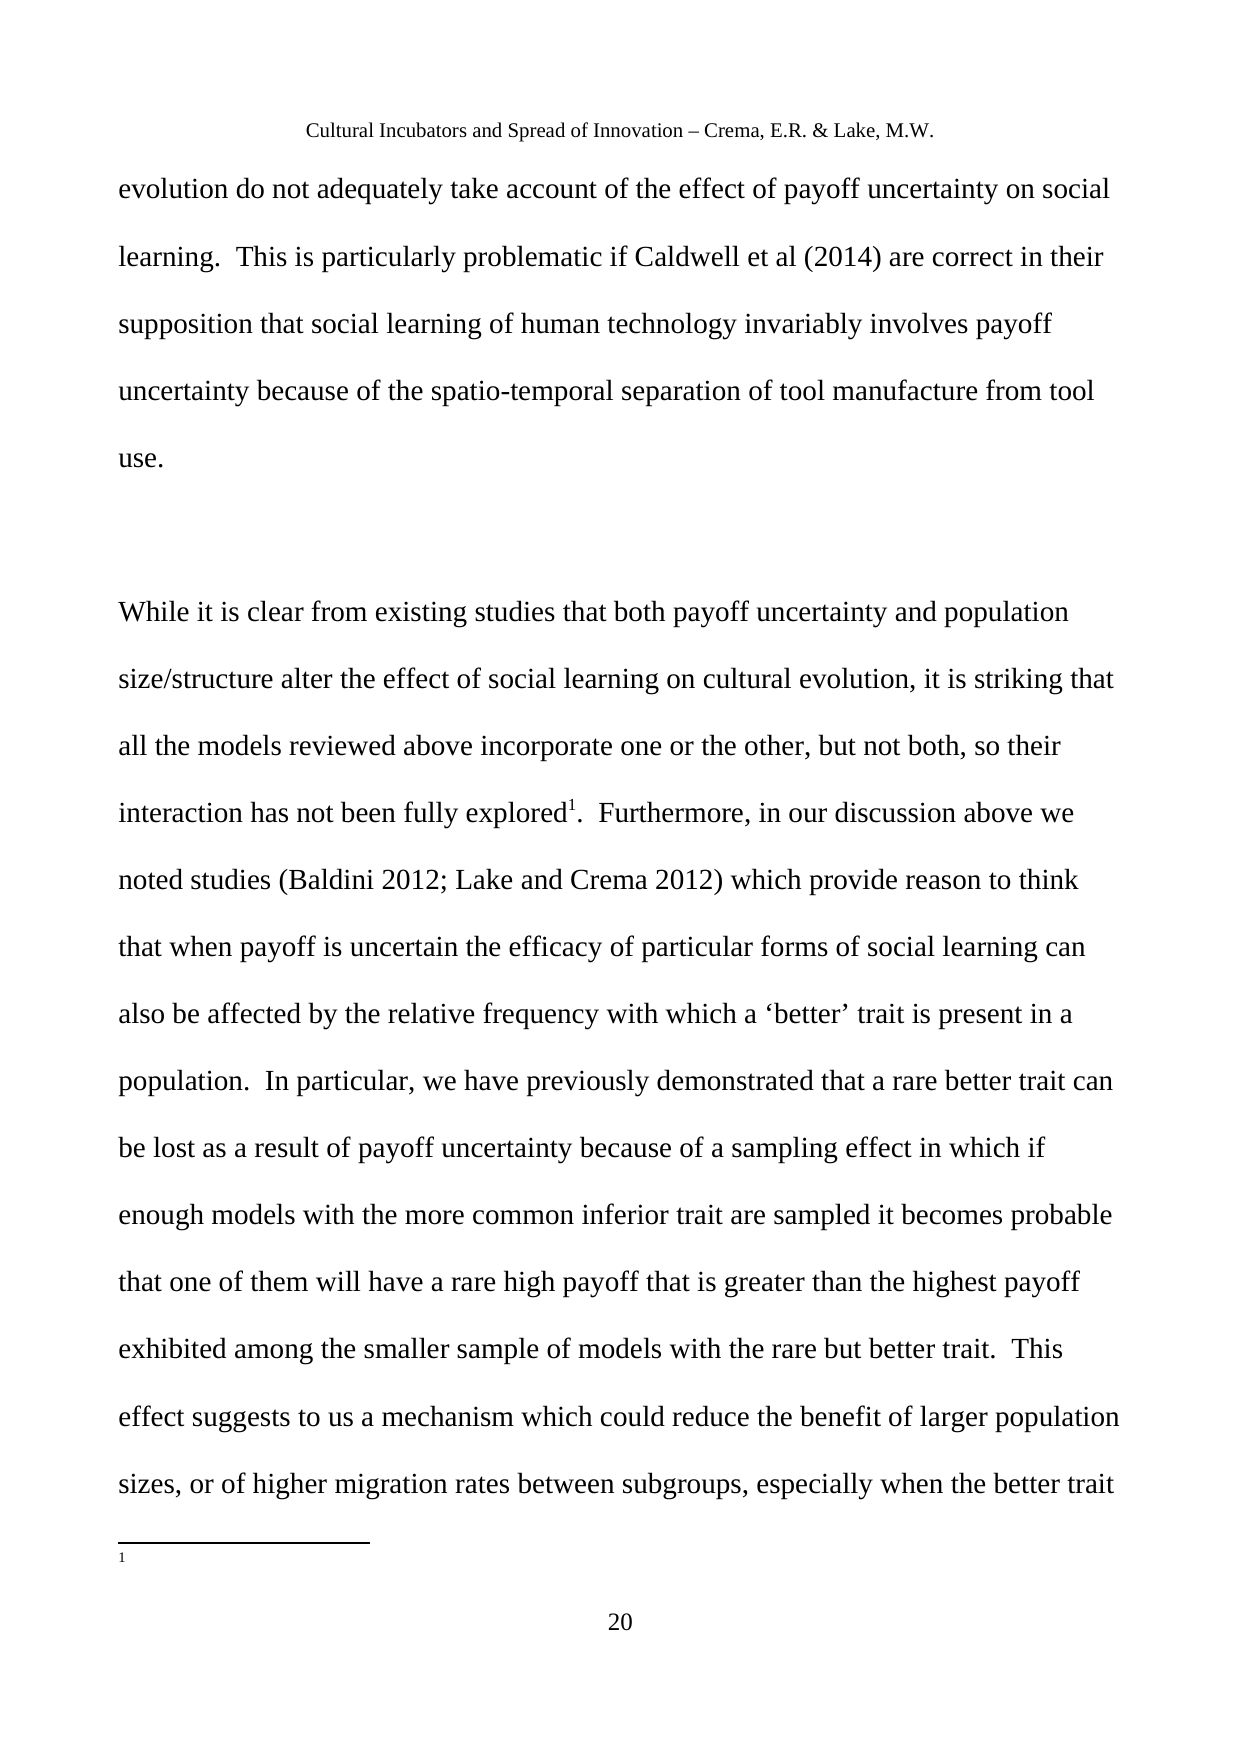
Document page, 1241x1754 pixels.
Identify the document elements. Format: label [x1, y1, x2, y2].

text [118, 594, 1122, 1499]
text [118, 172, 1122, 473]
